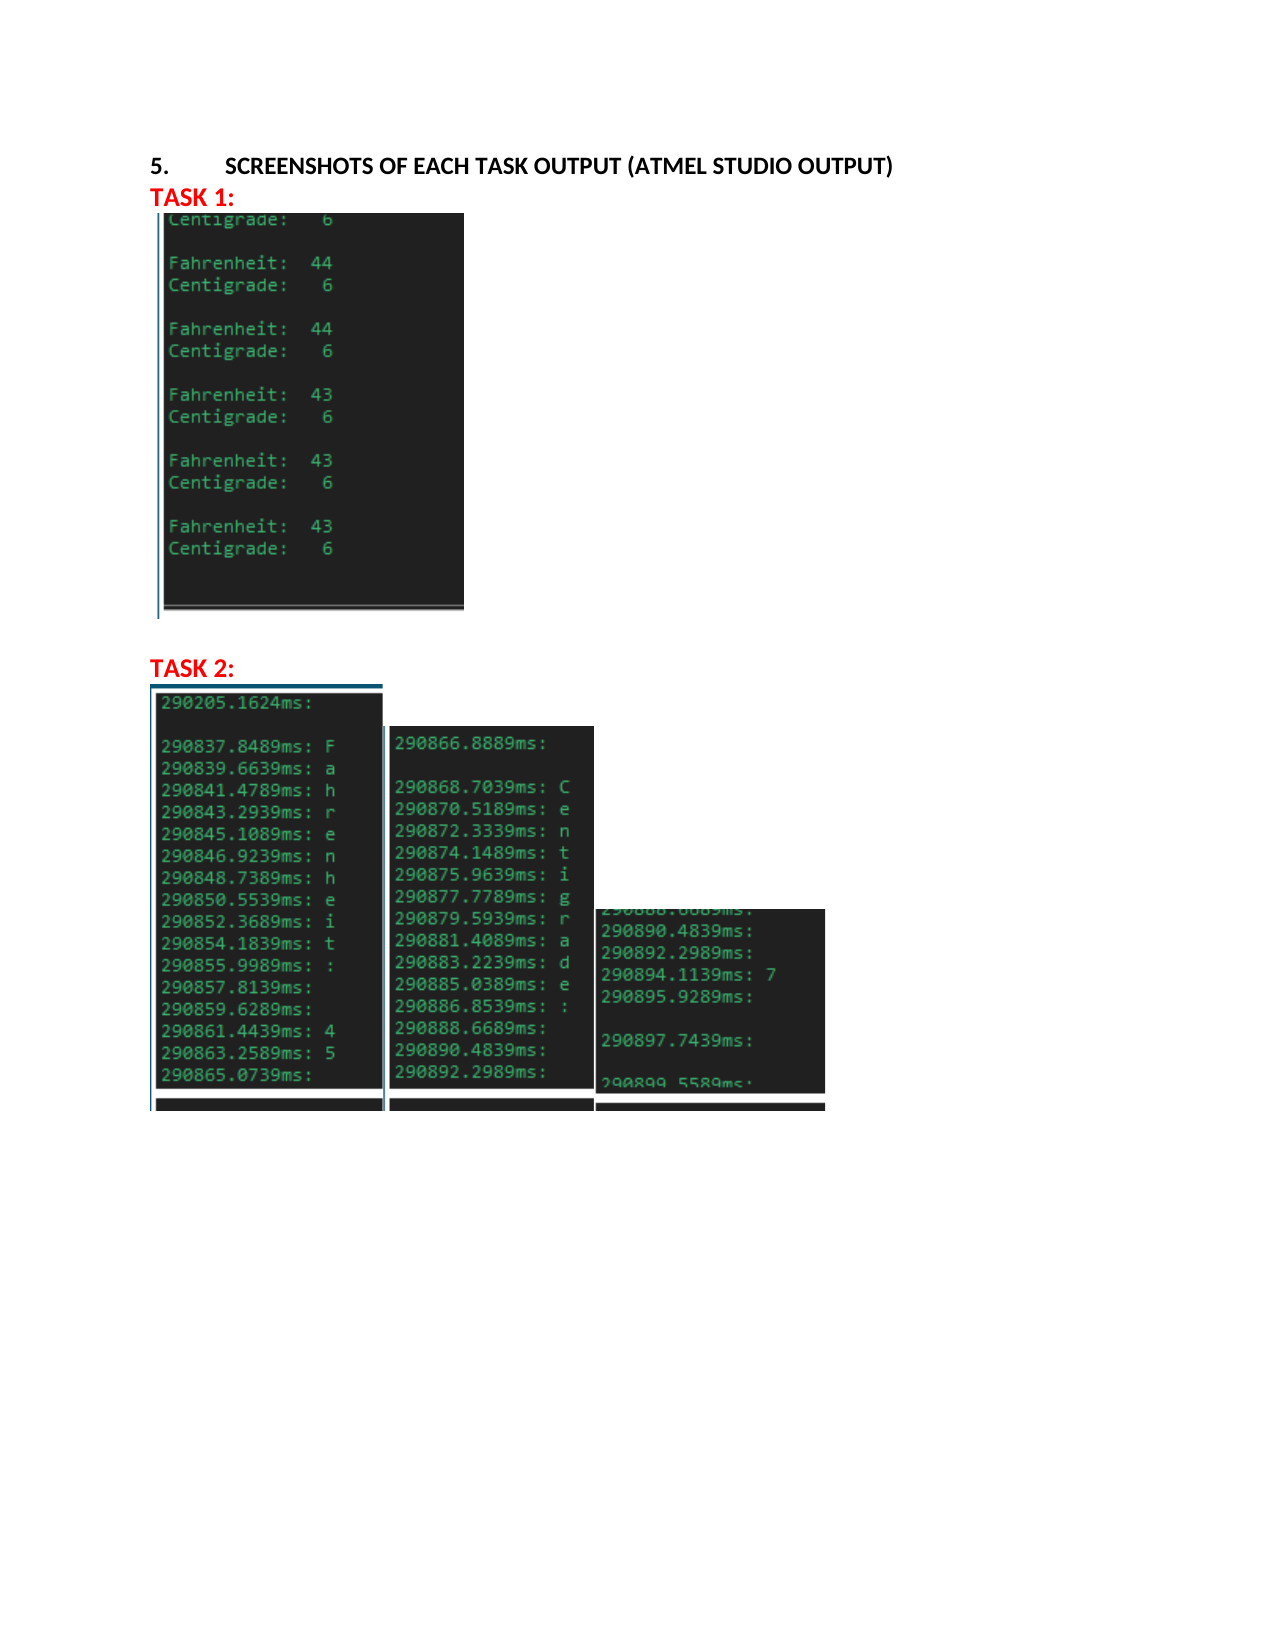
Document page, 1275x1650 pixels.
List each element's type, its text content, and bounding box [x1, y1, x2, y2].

picture [150, 684, 826, 1111]
text TASK 1: [150, 181, 1125, 213]
picture [150, 213, 464, 619]
text TASK 2: [150, 651, 1125, 684]
list SCREENSHOTS OF EACH TASK OUTPUT (ATMEL STUDIO OUTPUT) [150, 150, 1125, 181]
